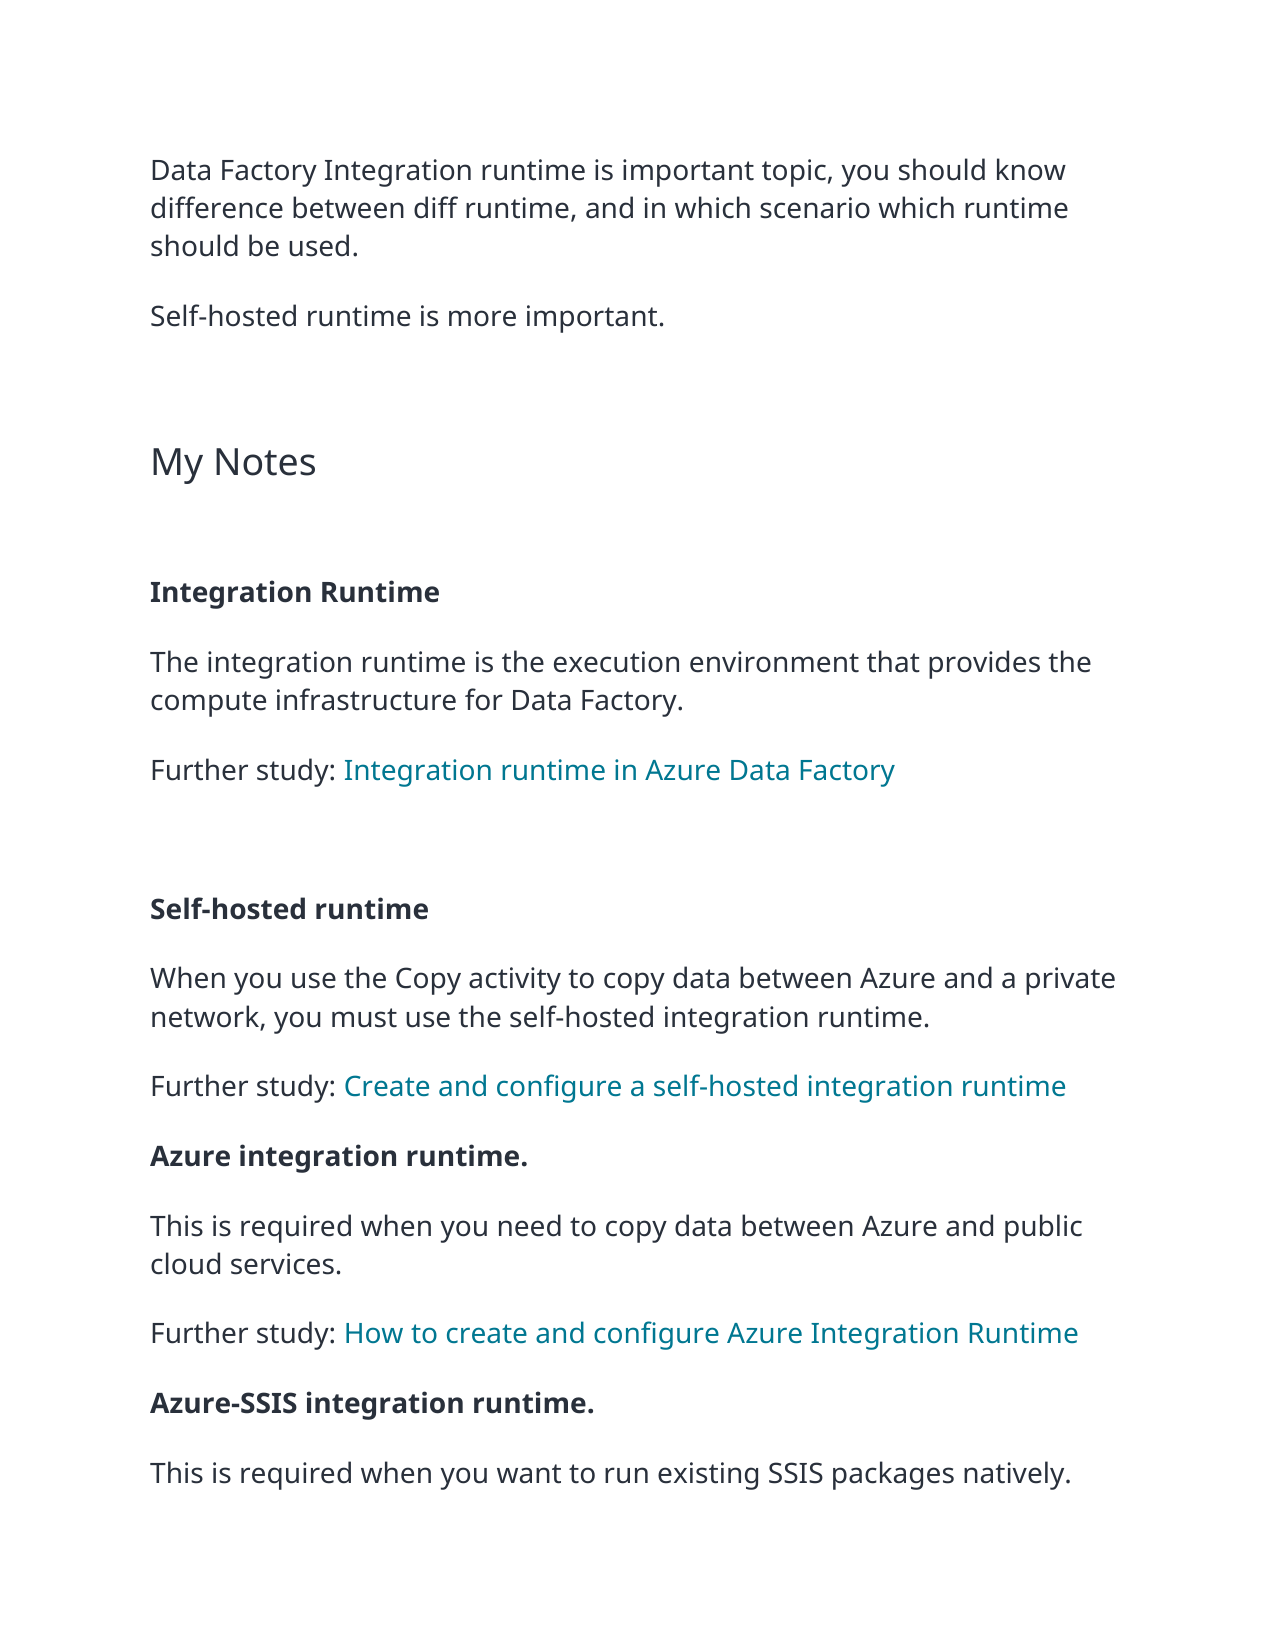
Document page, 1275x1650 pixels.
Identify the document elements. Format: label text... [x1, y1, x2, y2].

text Further study: How to create and configure Azure Integration Runtime [150, 1314, 1125, 1352]
text This is required when you need to copy data between Azure and public cloud services. [150, 1206, 1125, 1282]
text Further study: Create and configure a self-hosted integration runtime [150, 1067, 1125, 1105]
text Azure integration runtime. [150, 1136, 1125, 1174]
text Self-hosted runtime [150, 889, 1125, 927]
text Further study: Integration runtime in Azure Data Factory [150, 750, 1125, 788]
text Integration Runtime [150, 572, 1125, 611]
text When you use the Copy activity to copy data between Azure and a private network, you must use the self-hosted integration runtime. [150, 959, 1125, 1035]
text Self-hosted runtime is more important. [150, 296, 1125, 334]
subtitle My Notes [150, 435, 1125, 486]
text Azure-SSIS integration runtime. [150, 1383, 1125, 1422]
text The integration runtime is the execution environment that provides the compute infrastructure for Data Factory. [150, 642, 1125, 719]
text Data Factory Integration runtime is important topic, you should know difference between diff runtime, and in which scenario which runtime should be used. [150, 150, 1125, 265]
text This is required when you want to run existing SSIS packages natively. [150, 1453, 1125, 1491]
